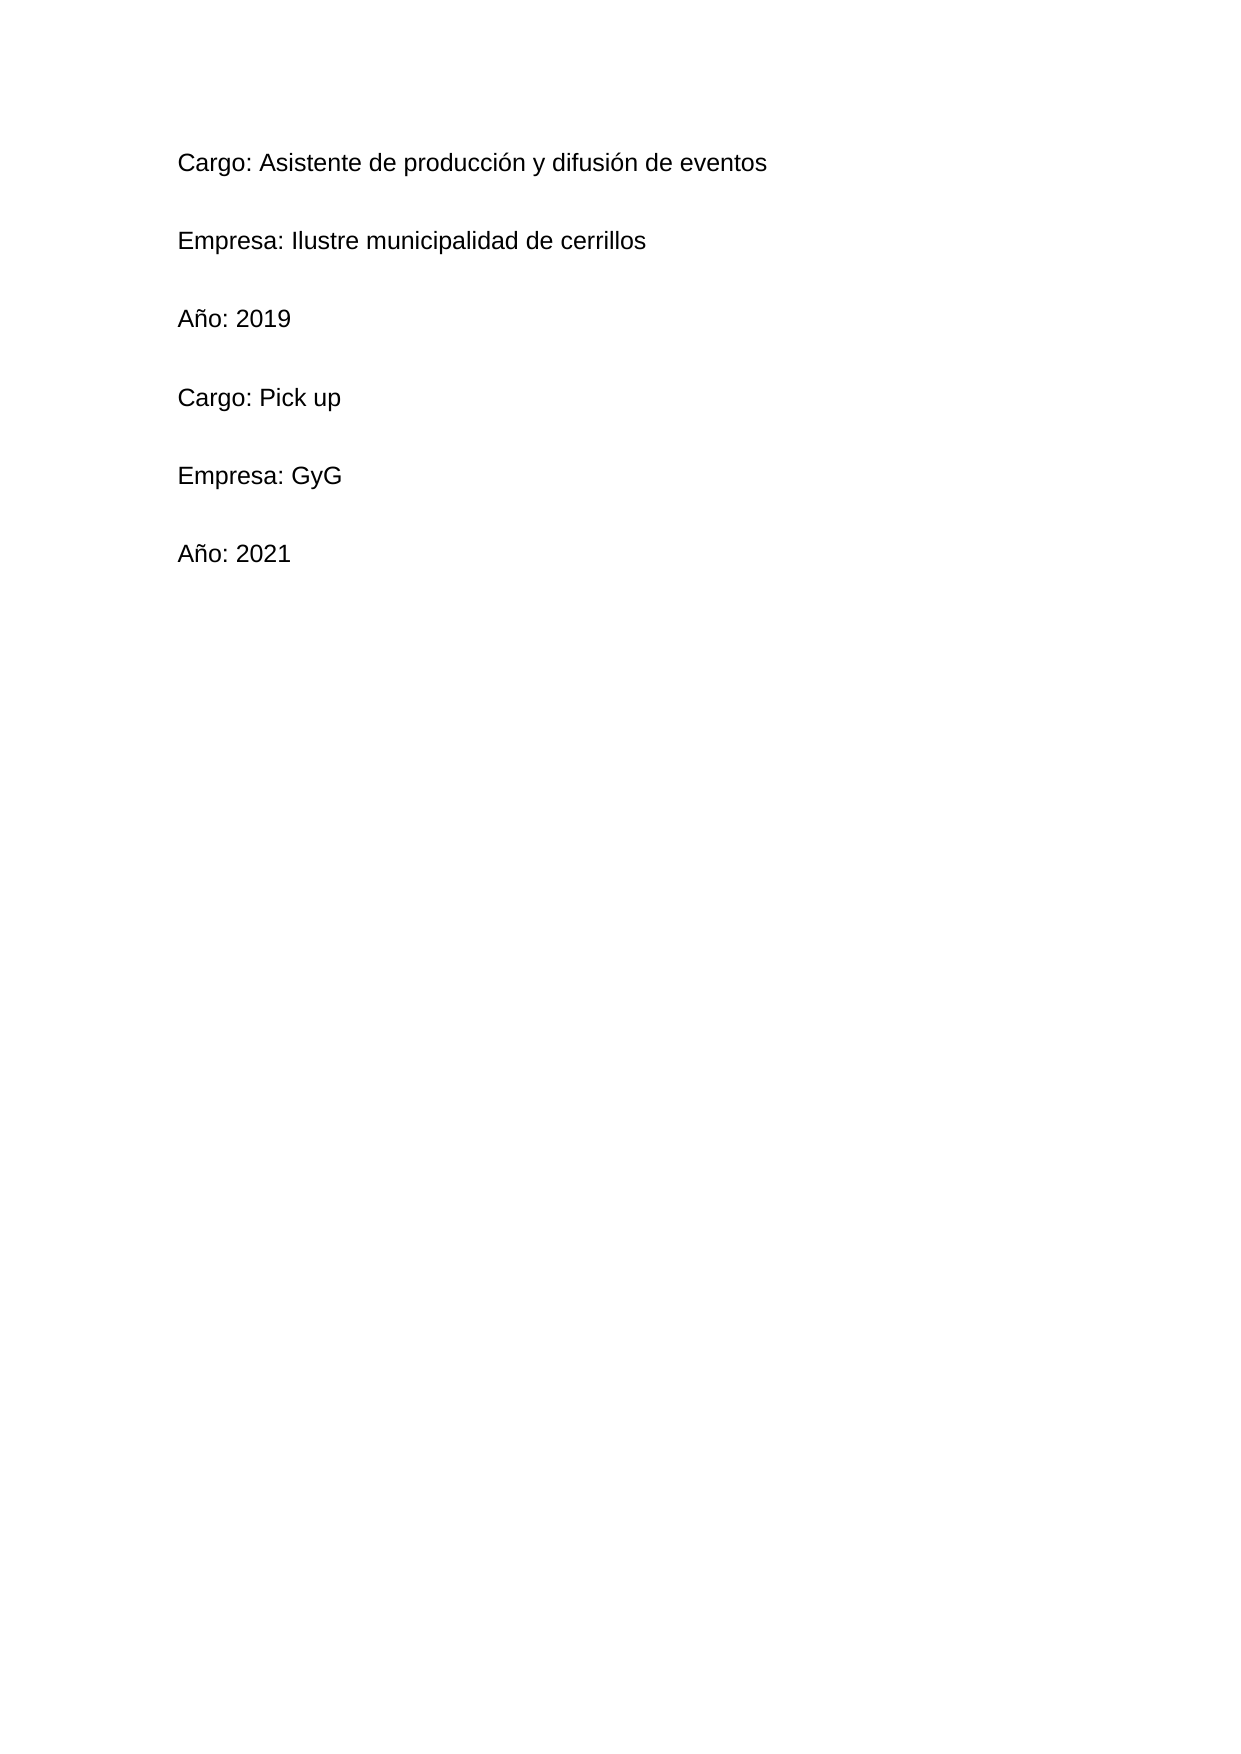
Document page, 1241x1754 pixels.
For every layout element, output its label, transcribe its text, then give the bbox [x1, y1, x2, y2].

text Empresa: Ilustre municipalidad de cerrillos [177, 226, 1063, 255]
text Cargo: Asistente de producción y difusión de eventos [177, 148, 1063, 176]
text Empresa: GyG [177, 461, 1063, 490]
text Año: 2019 [177, 304, 1063, 333]
text Año: 2021 [177, 539, 1063, 568]
text Cargo: Pick up [177, 383, 1063, 411]
